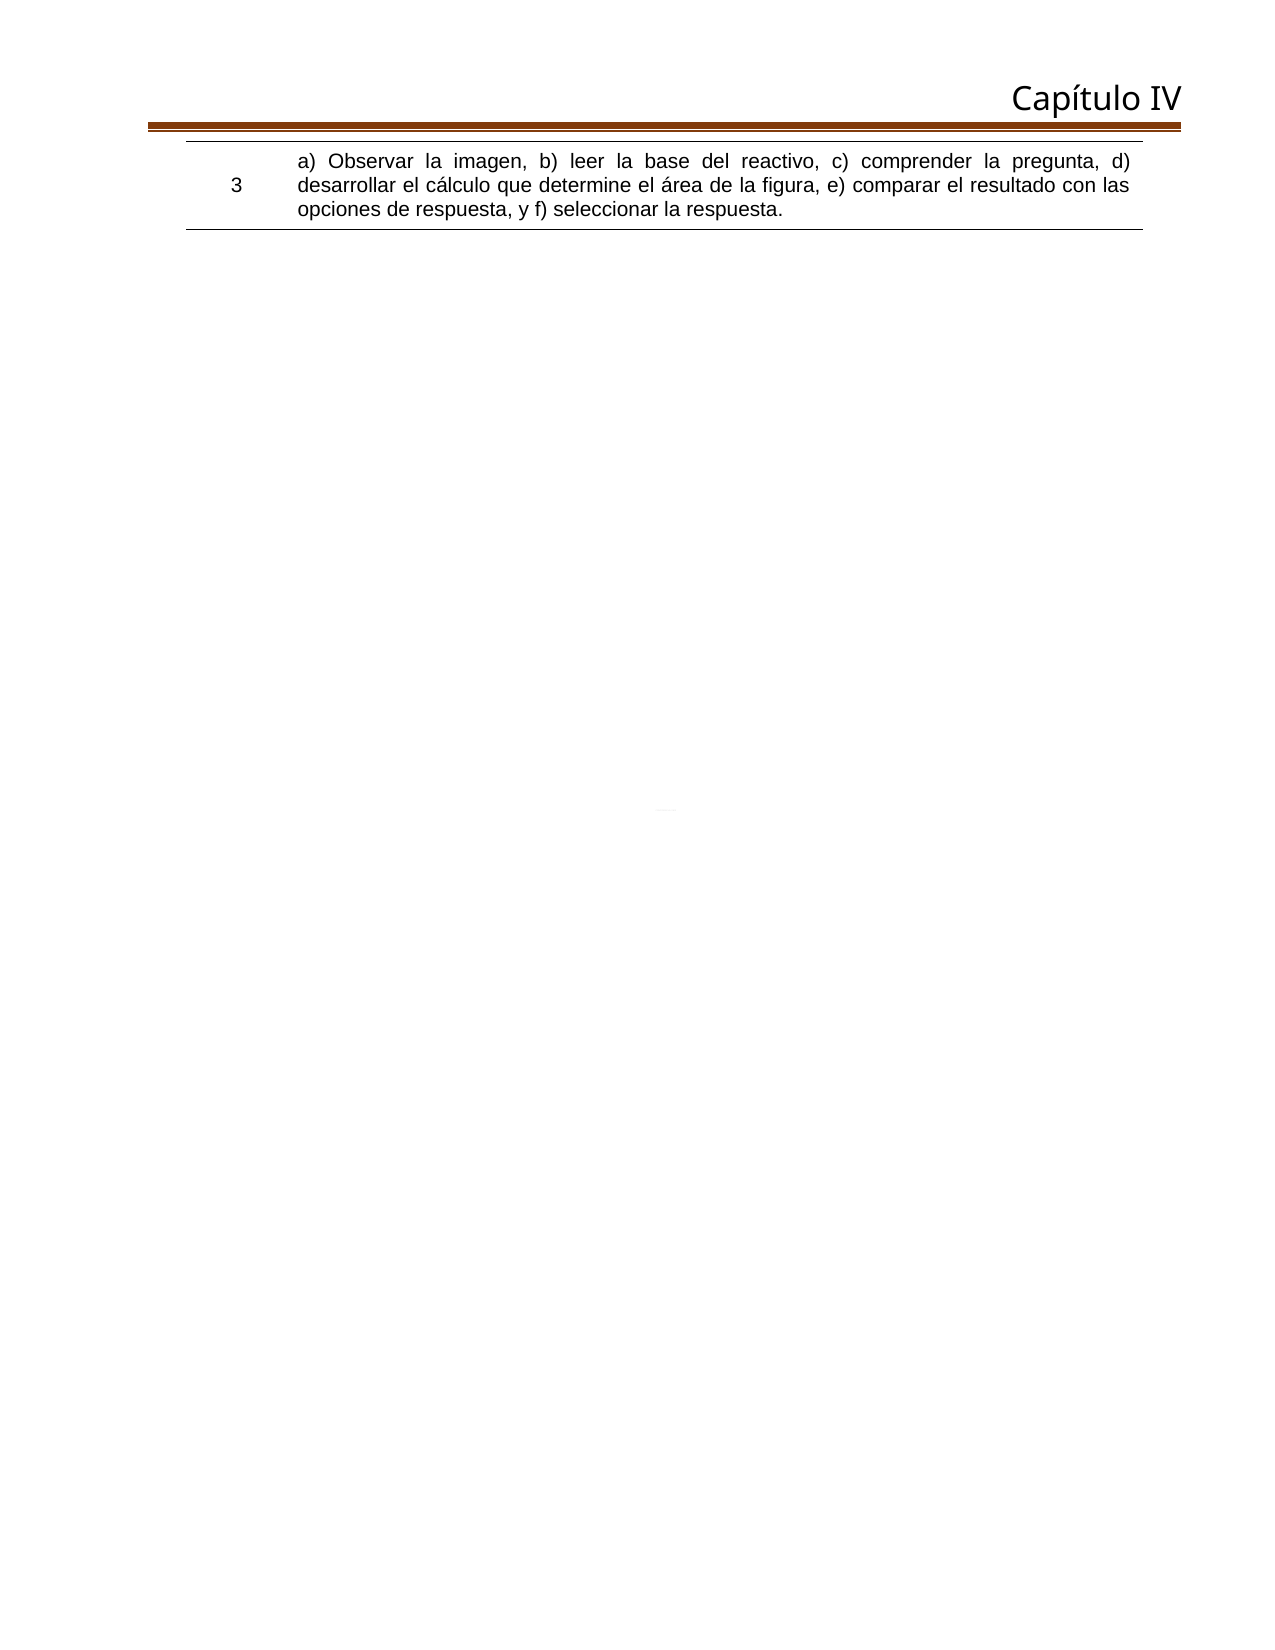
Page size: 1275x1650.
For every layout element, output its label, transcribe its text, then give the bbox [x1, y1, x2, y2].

table_cell a) Observar la imagen, b) leer la base del reactivo, c) comprender la pregunta, d) desarrollar el cálculo que determine el área de la figura, e) comparar el resultado con las opciones de respuesta, y f) seleccionar la respuesta. [286, 142, 1143, 229]
table_cell 3 [186, 142, 286, 229]
